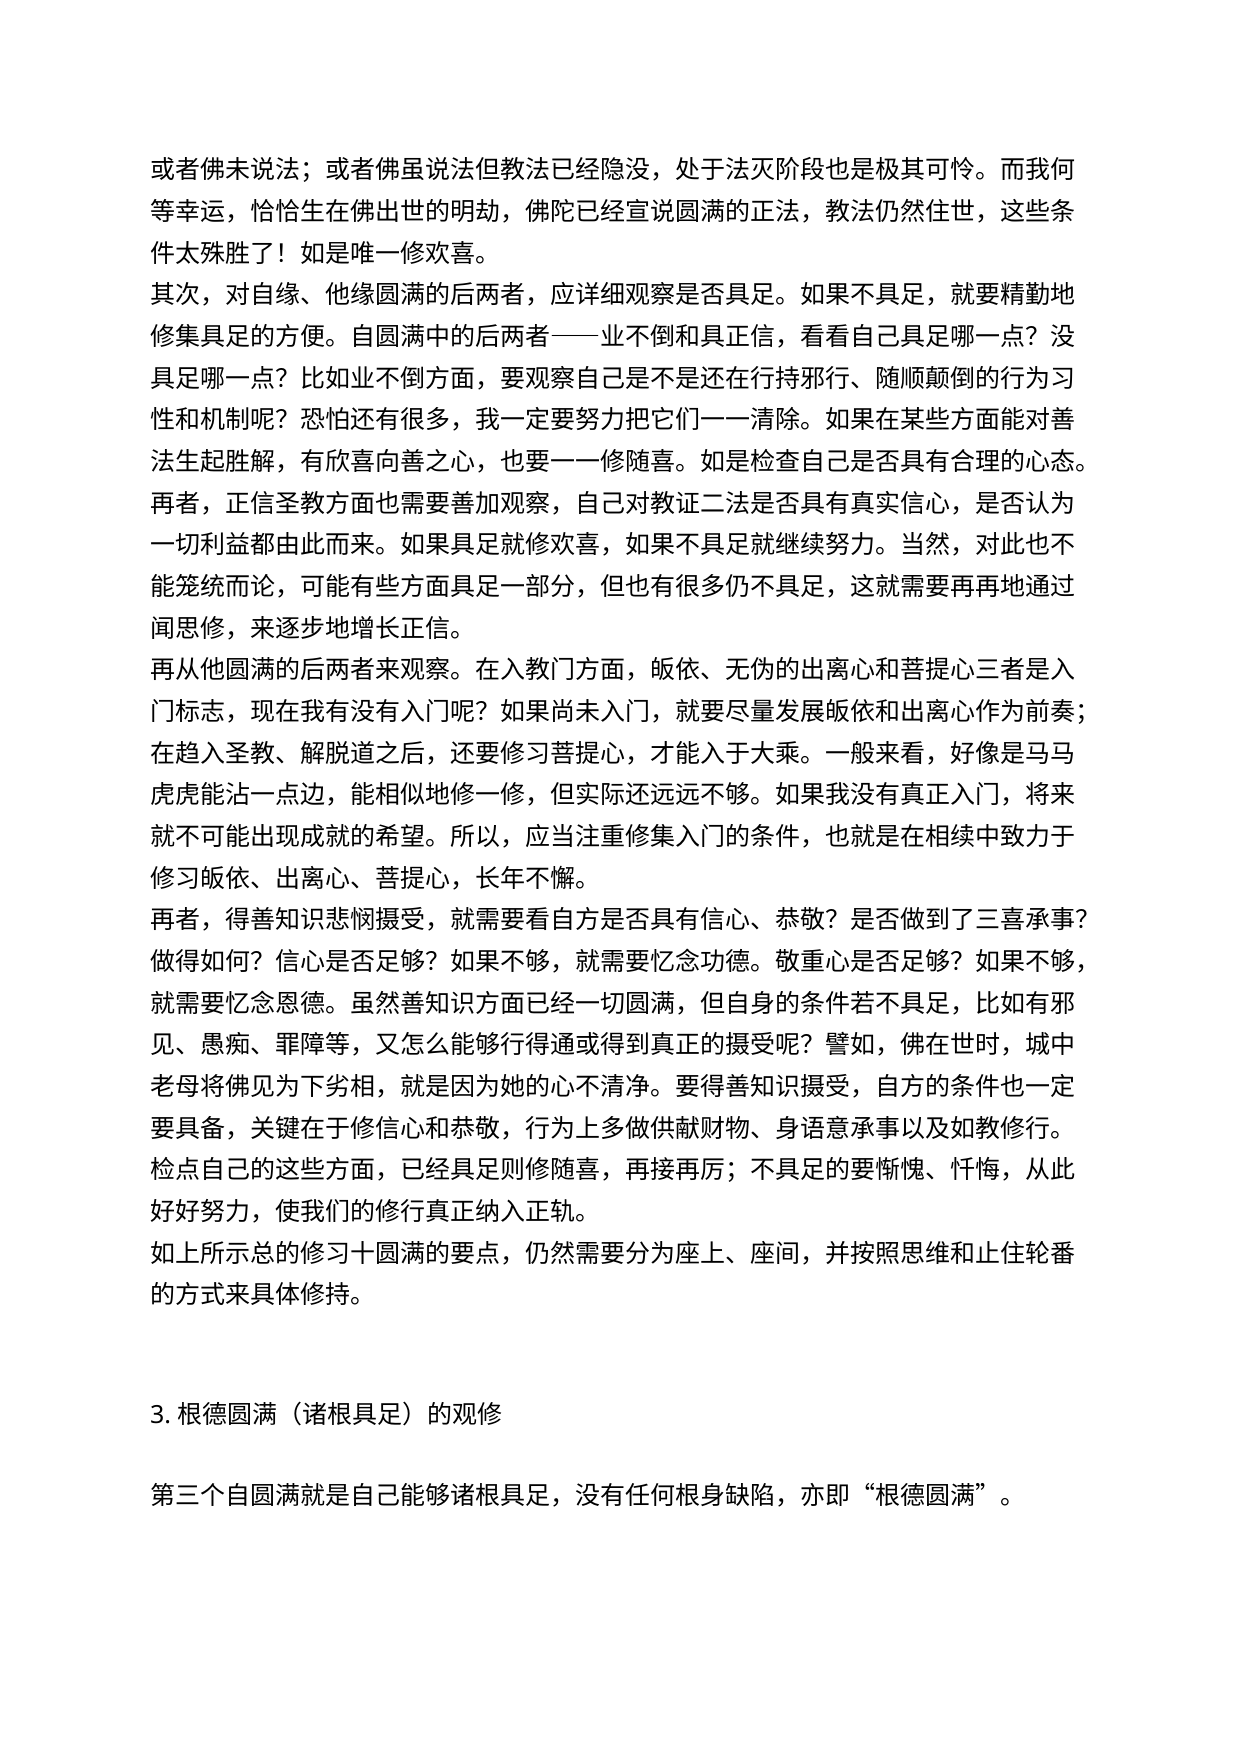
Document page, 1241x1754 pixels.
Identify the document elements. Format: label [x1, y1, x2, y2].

text [150, 150, 1090, 1590]
